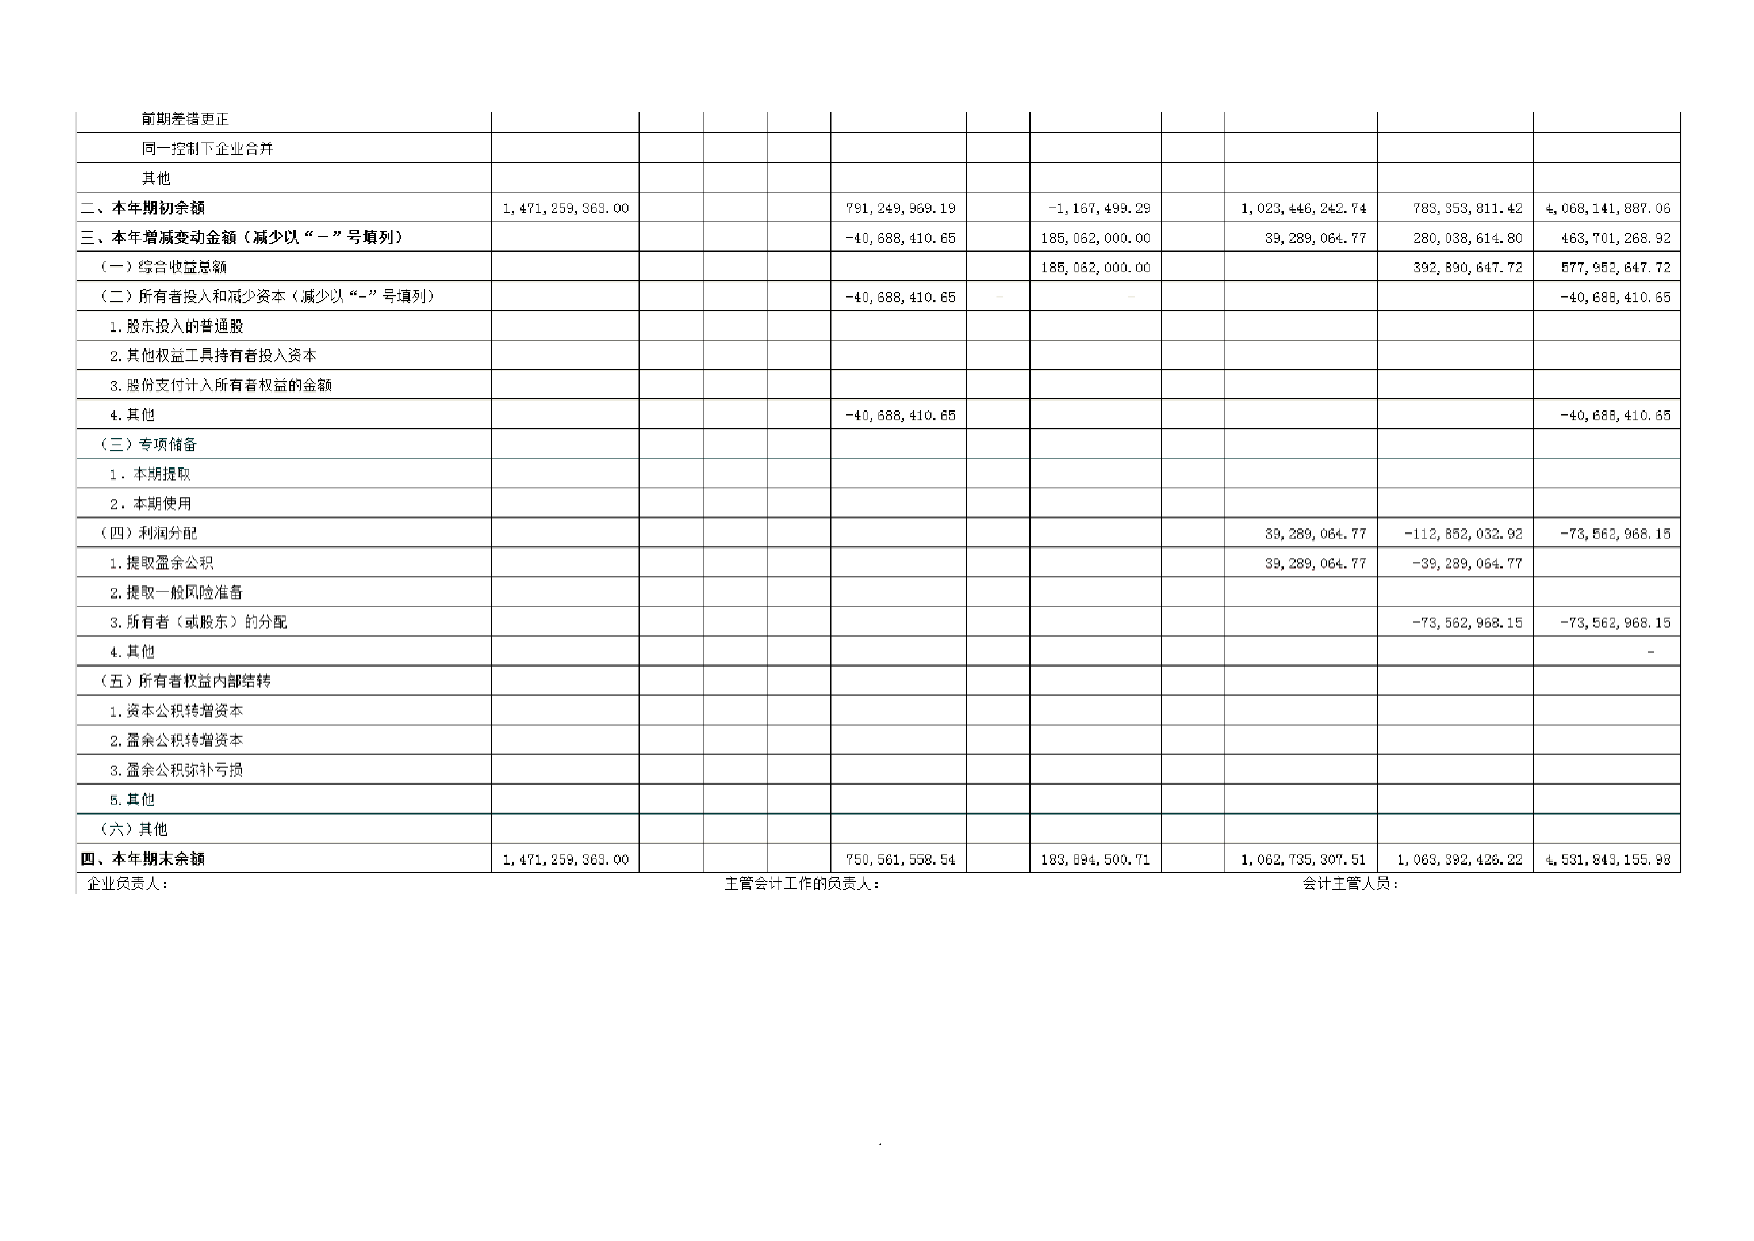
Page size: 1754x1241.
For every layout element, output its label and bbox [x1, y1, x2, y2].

picture [71, 112, 1682, 894]
